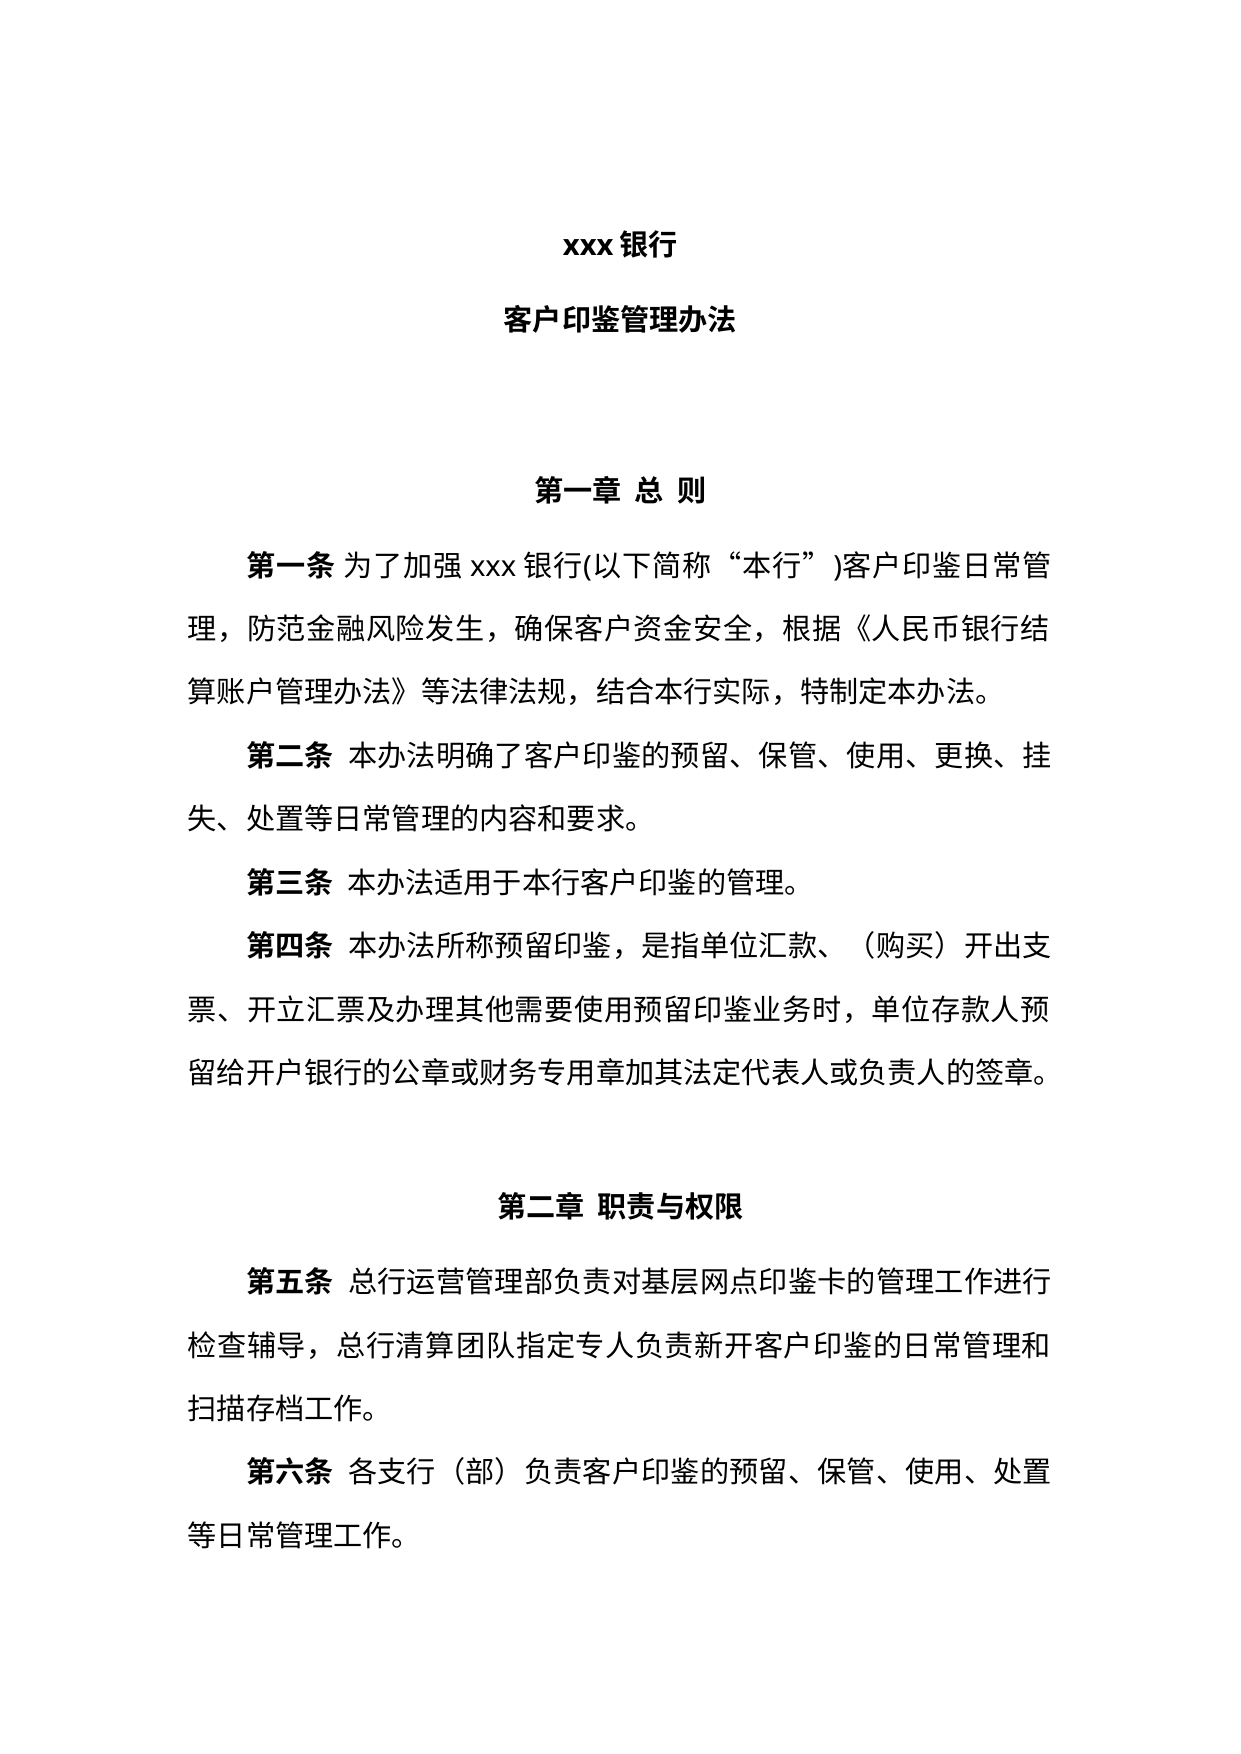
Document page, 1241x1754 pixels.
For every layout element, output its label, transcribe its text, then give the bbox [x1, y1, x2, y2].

text 第一条 为了加强xxx银行(以下简称“本行”)客户印鉴日常管理，防范金融风险发生，确保客户资金安全，根据《人民币银行结算账户管理办法》等法律法规，结合本行实际，特制定本办法。 [187, 542, 1053, 711]
subtitle xxx银行 [187, 221, 1053, 264]
text 第四条 本办法所称预留印鉴，是指单位汇款、（购买）开出支票、开立汇票及办理其他需要使用预留印鉴业务时，单位存款人预留给开户银行的公章或财务专用章加其法定代表人或负责人的签章。 [187, 923, 1053, 1092]
text 第二条 本办法明确了客户印鉴的预留、保管、使用、更换、挂失、处置等日常管理的内容和要求。 [187, 732, 1053, 838]
text 第二章 职责与权限 [187, 1173, 1053, 1238]
text 第五条 总行运营管理部负责对基层网点印鉴卡的管理工作进行检查辅导，总行清算团队指定专人负责新开客户印鉴的日常管理和扫描存档工作。 [187, 1259, 1053, 1428]
text 第一章 总 则 [187, 456, 1053, 521]
text 客户印鉴管理办法 [187, 285, 1053, 350]
text 第六条 各支行（部）负责客户印鉴的预留、保管、使用、处置等日常管理工作。 [187, 1449, 1053, 1555]
text 第三条 本办法适用于本行客户印鉴的管理。 [187, 859, 1053, 902]
